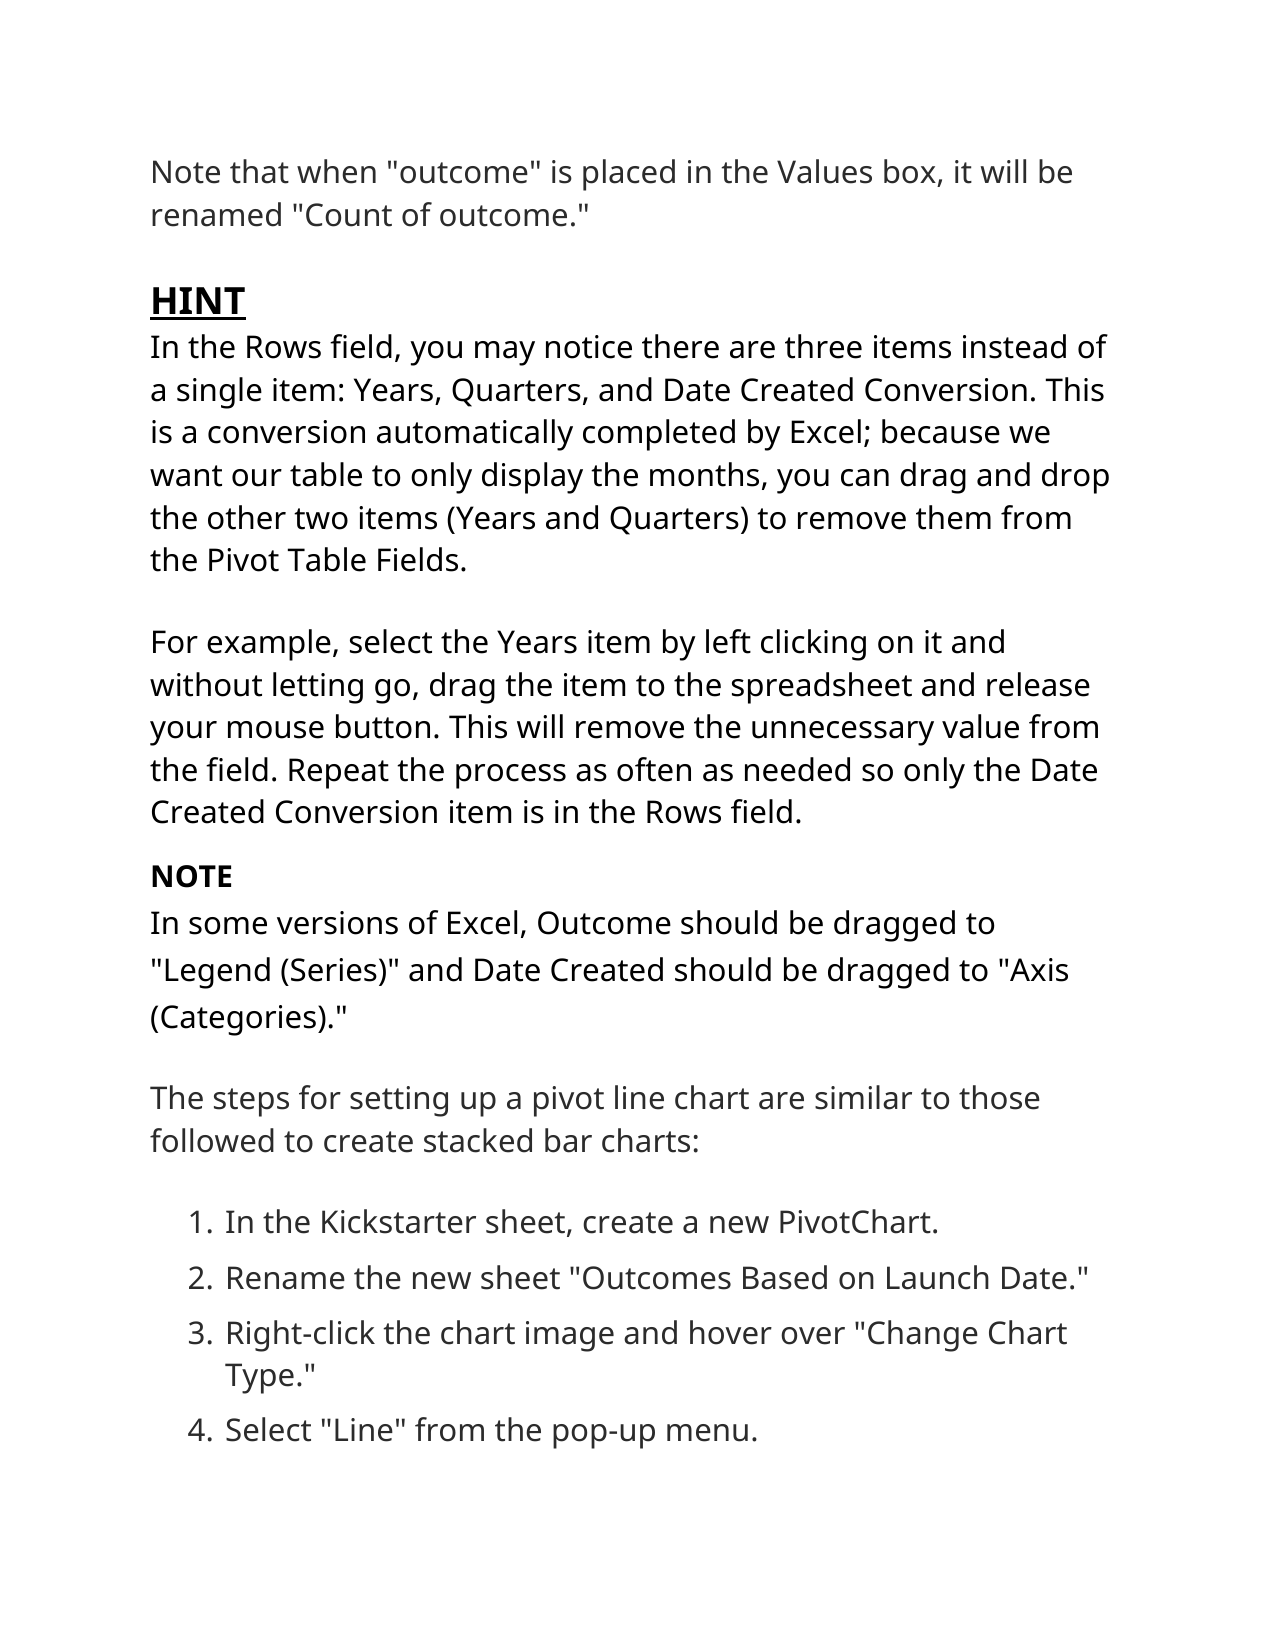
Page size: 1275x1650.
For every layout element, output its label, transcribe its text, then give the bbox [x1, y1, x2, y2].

list In the Kickstarter sheet, create a new PivotChart. [187, 1201, 1125, 1243]
list Select "Line" from the pop-up menu. [187, 1408, 1125, 1451]
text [150, 150, 1125, 235]
list Right-click the chart image and hover over "Change Chart Type." [187, 1311, 1125, 1396]
text For example, select the Years item by left clicking on it and without letting go, drag the item to the spreadsheet and release your mouse button. This will remove the unnecessary value from the field. Repeat the process as often as needed so only the Date Created Conversion item is in the Rows field. [150, 620, 1125, 833]
text In the Rows field, you may notice there are three items instead of a single item: Years, Quarters, and Date Created Conversion. This is a conversion automatically completed by Excel; because we want our table to only display the months, you can drag and drop the other two items (Years and Quarters) to remove them from the Pivot Table Fields. [150, 325, 1125, 581]
text The steps for setting up a pivot line chart are similar to those followed to create stacked bar charts: [150, 1076, 1125, 1161]
list Rename the new sheet "Outcomes Based on Launch Date." [187, 1256, 1125, 1298]
text HINT [150, 274, 1125, 325]
text NOTE [150, 850, 1125, 897]
text In some versions of Excel, Outcome should be dragged to "Legend (Series)" and Date Created should be dragged to "Axis (Categories)." [150, 897, 1125, 1037]
